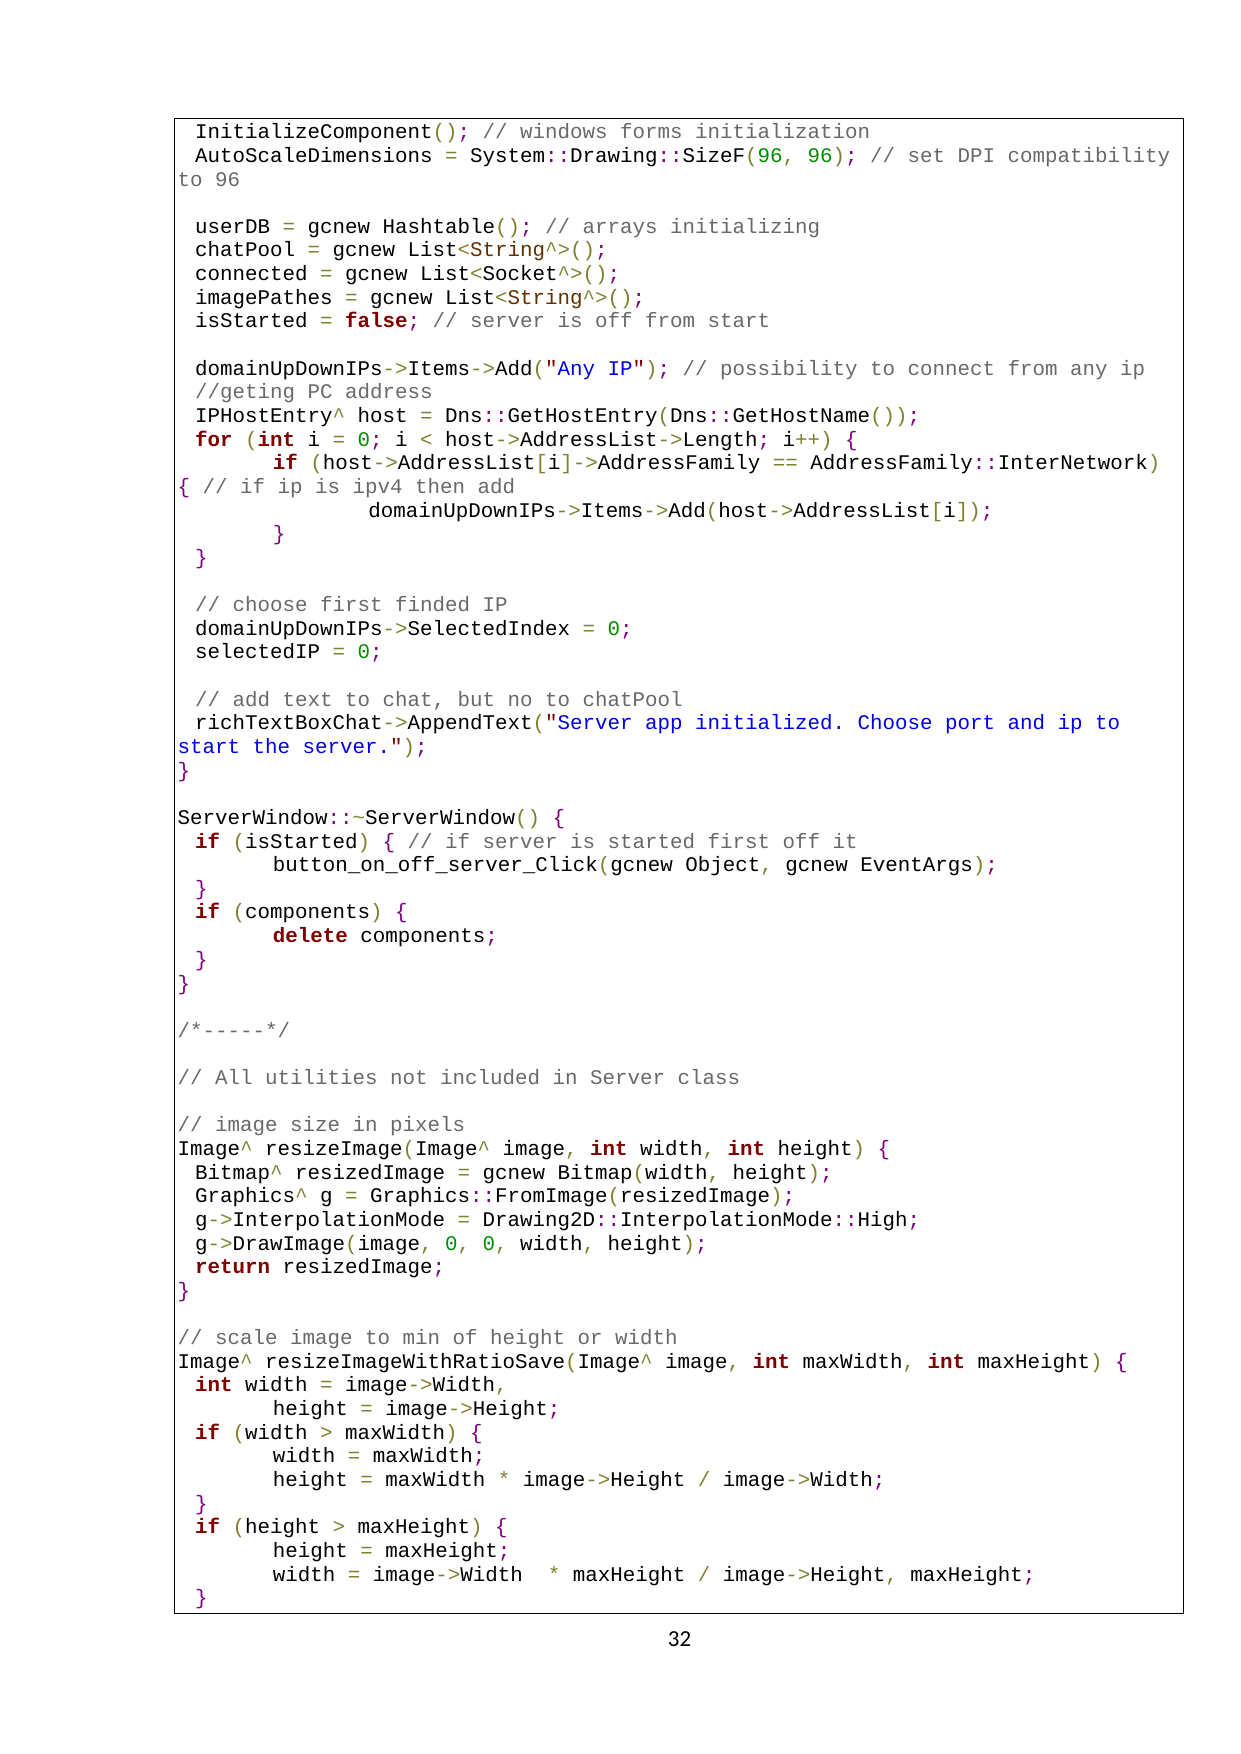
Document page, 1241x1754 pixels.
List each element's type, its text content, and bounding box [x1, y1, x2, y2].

text width = maxWidth; [177, 1445, 1181, 1469]
text } [177, 972, 1181, 996]
text if (host->AddressList[i]->AddressFamily == AddressFamily::InterNetwork) { // if ip is ipv4 then add [177, 452, 1181, 499]
text button_on_off_server_Click(gcnew Object, gcnew EventArgs); [177, 854, 1181, 878]
text IPHostEntry^ host = Dns::GetHostEntry(Dns::GetHostName()); [177, 405, 1181, 429]
text domainUpDownIPs->SelectedIndex = 0; [177, 618, 1181, 641]
text /*-----*/ [177, 1020, 1181, 1043]
text ServerWindow::~ServerWindow() { [177, 807, 1181, 831]
text if (width > maxWidth) { [177, 1422, 1181, 1445]
text } [177, 1493, 1181, 1516]
text isStarted = false; // server is off from start [177, 310, 1181, 334]
text Image^ resizeImage(Image^ image, int width, int height) { [177, 1138, 1181, 1162]
text InitializeComponent(); // windows forms initialization [175, 119, 1183, 145]
text selectedIP = 0; [177, 641, 1181, 665]
text // add text to chat, but no to chatPool [177, 689, 1181, 712]
text } [177, 523, 1181, 547]
text if (components) { [177, 902, 1181, 925]
text g->InterpolationMode = Drawing2D::InterpolationMode::High; [177, 1209, 1181, 1233]
text // scale image to min of height or width [177, 1327, 1181, 1351]
text g->DrawImage(image, 0, 0, width, height); [177, 1233, 1181, 1256]
text return resizedImage; [177, 1256, 1181, 1280]
text } [177, 547, 1181, 571]
text Graphics^ g = Graphics::FromImage(resizedImage); [177, 1185, 1181, 1209]
text imagePathes = gcnew List<String^>(); [177, 287, 1181, 310]
text richTextBoxChat->AppendText("Server app initialized. Choose port and ip to start the server."); [177, 712, 1181, 760]
text width = image->Width * maxHeight / image->Height, maxHeight; [177, 1564, 1181, 1584]
text height = image->Height; [177, 1398, 1181, 1422]
text int width = image->Width, [177, 1374, 1181, 1398]
text } [175, 1584, 1183, 1613]
text // choose first finded IP [177, 594, 1181, 618]
text // image size in pixels [177, 1114, 1181, 1138]
text } [177, 949, 1181, 972]
text } [177, 878, 1181, 902]
text domainUpDownIPs->Items->Add(host->AddressList[i]); [177, 499, 1181, 523]
text chatPool = gcnew List<String^>(); [177, 239, 1181, 263]
text height = maxHeight; [177, 1540, 1181, 1564]
text AutoScaleDimensions = System::Drawing::SizeF(96, 96); // set DPI compatibility to 96 [177, 145, 1181, 192]
text } [177, 760, 1181, 783]
text // All utilities not included in Server class [177, 1067, 1181, 1091]
text userDB = gcnew Hashtable(); // arrays initializing [177, 216, 1181, 239]
text delete components; [177, 925, 1181, 949]
text Bitmap^ resizedImage = gcnew Bitmap(width, height); [177, 1162, 1181, 1185]
text //geting PC address [177, 381, 1181, 405]
text for (int i = 0; i < host->AddressList->Length; i++) { [177, 429, 1181, 452]
text Image^ resizeImageWithRatioSave(Image^ image, int maxWidth, int maxHeight) { [177, 1351, 1181, 1374]
text domainUpDownIPs->Items->Add("Any IP"); // possibility to connect from any ip [177, 358, 1181, 381]
text } [177, 1280, 1181, 1303]
text if (isStarted) { // if server is started first off it [177, 831, 1181, 854]
text connected = gcnew List<Socket^>(); [177, 263, 1181, 287]
text if (height > maxHeight) { [177, 1516, 1181, 1540]
text height = maxWidth * image->Height / image->Width; [177, 1469, 1181, 1493]
